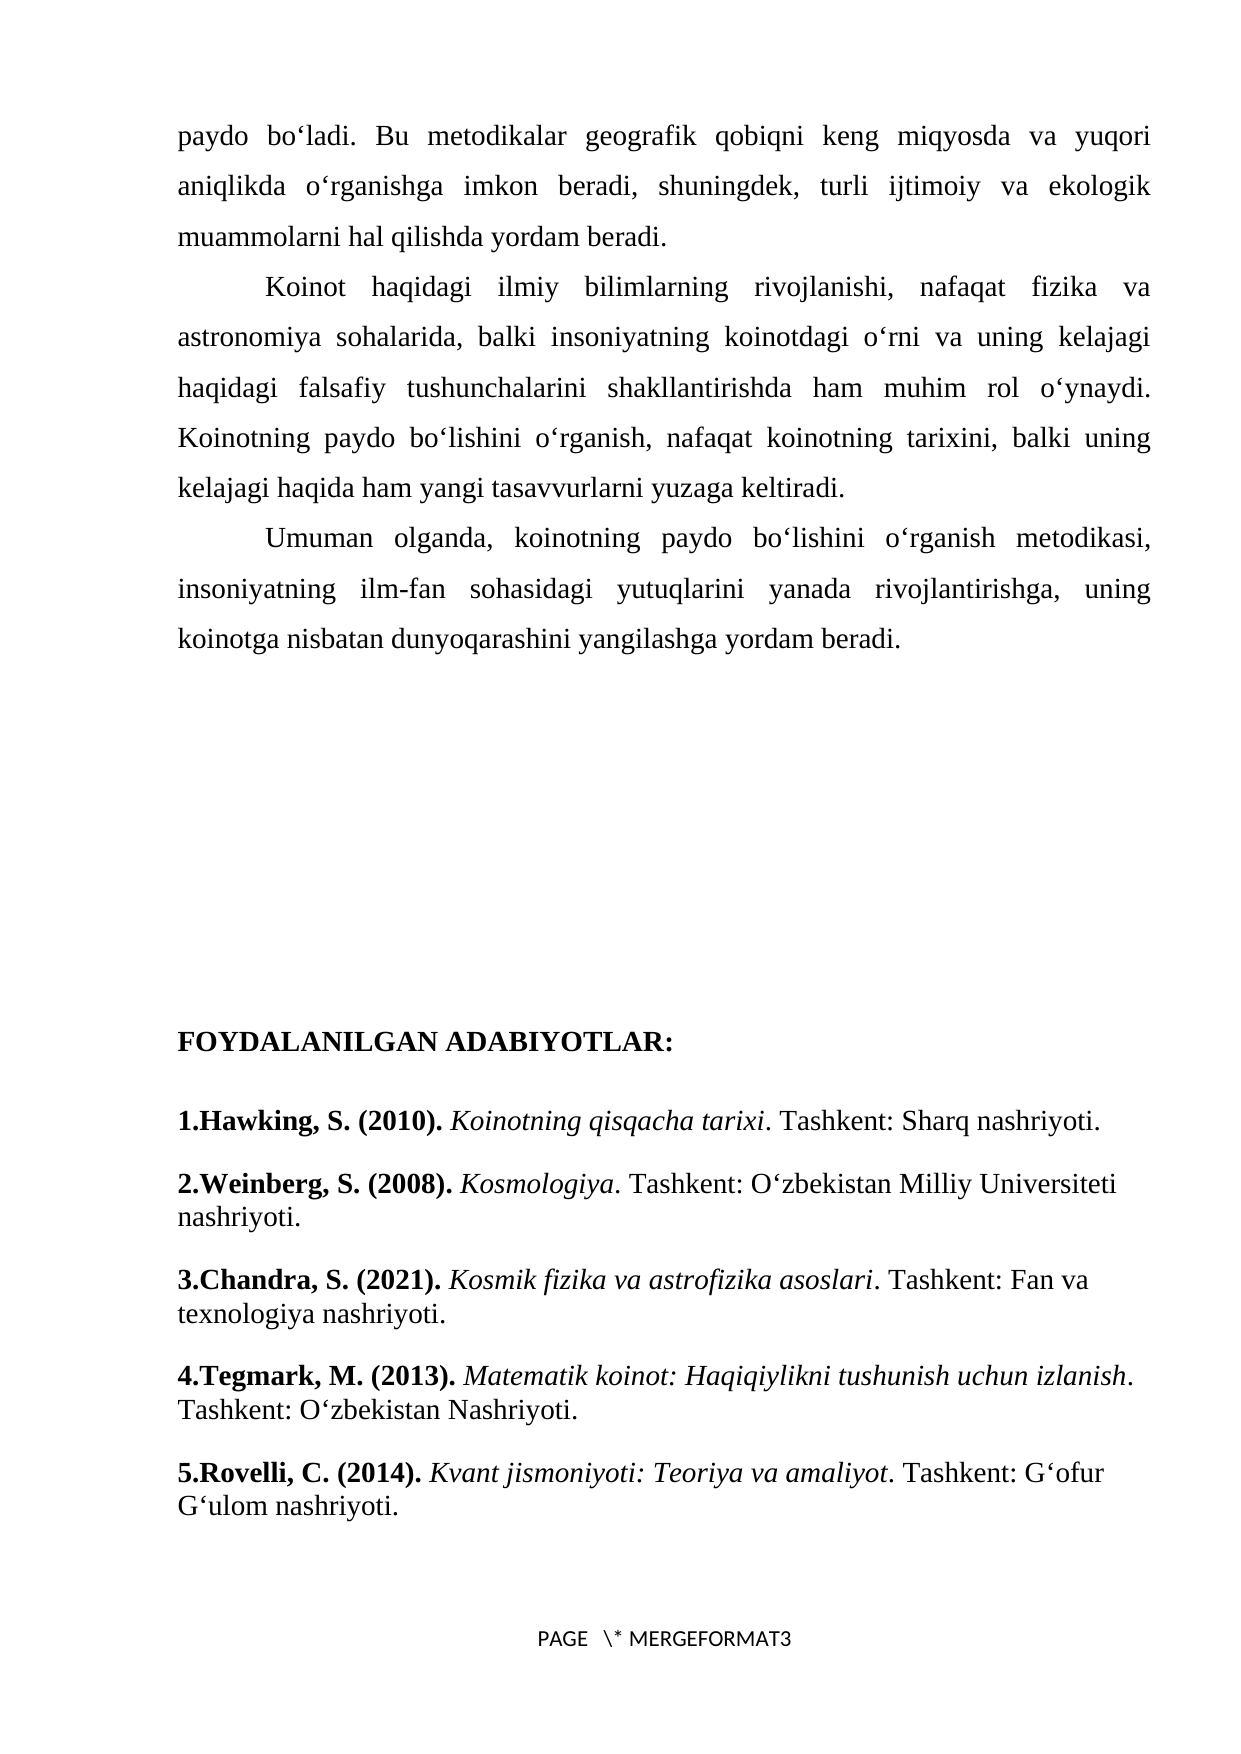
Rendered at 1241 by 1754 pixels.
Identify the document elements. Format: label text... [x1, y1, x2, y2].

text 1.Hawking, S. (2010). Koinotning qisqacha tarixi. Tashkent: Sharq nashriyoti. [177, 1103, 1152, 1137]
text FOYDALANILGAN ADABIYOTLAR: [177, 1024, 1152, 1057]
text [177, 118, 1152, 252]
text 2.Weinberg, S. (2008). Kosmologiya. Tashkent: O‘zbekistan Milliy Universiteti nashriyoti. [177, 1166, 1152, 1233]
text 5.Rovelli, C. (2014). Kvant jismoniyoti: Teoriya va amaliyot. Tashkent: G‘ofur G‘ulom nashriyoti. [177, 1455, 1152, 1522]
text Umuman olganda, koinotning paydo bo‘lishini o‘rganish metodikasi, insoniyatning ilm-fan sohasidagi yutuqlarini yanada rivojlantirishga, uning koinotga nisbatan dunyoqarashini yangilashga yordam beradi. [177, 521, 1152, 655]
text Koinot haqidagi ilmiy bilimlarning rivojlanishi, nafaqat fizika va astronomiya sohalarida, balki insoniyatning koinotdagi o‘rni va uning kelajagi haqidagi falsafiy tushunchalarini shakllantirishda ham muhim rol o‘ynaydi. Koinotning paydo bo‘lishini o‘rganish, nafaqat koinotning tarixini, balki uning kelajagi haqida ham yangi tasavvurlarni yuzaga keltiradi. [177, 269, 1152, 504]
text 3.Chandra, S. (2021). Kosmik fizika va astrofizika asoslari. Tashkent: Fan va texnologiya nashriyoti. [177, 1262, 1152, 1329]
text 4.Tegmark, M. (2013). Matematik koinot: Haqiqiylikni tushunish uchun izlanish. Tashkent: O‘zbekistan Nashriyoti. [177, 1358, 1152, 1426]
